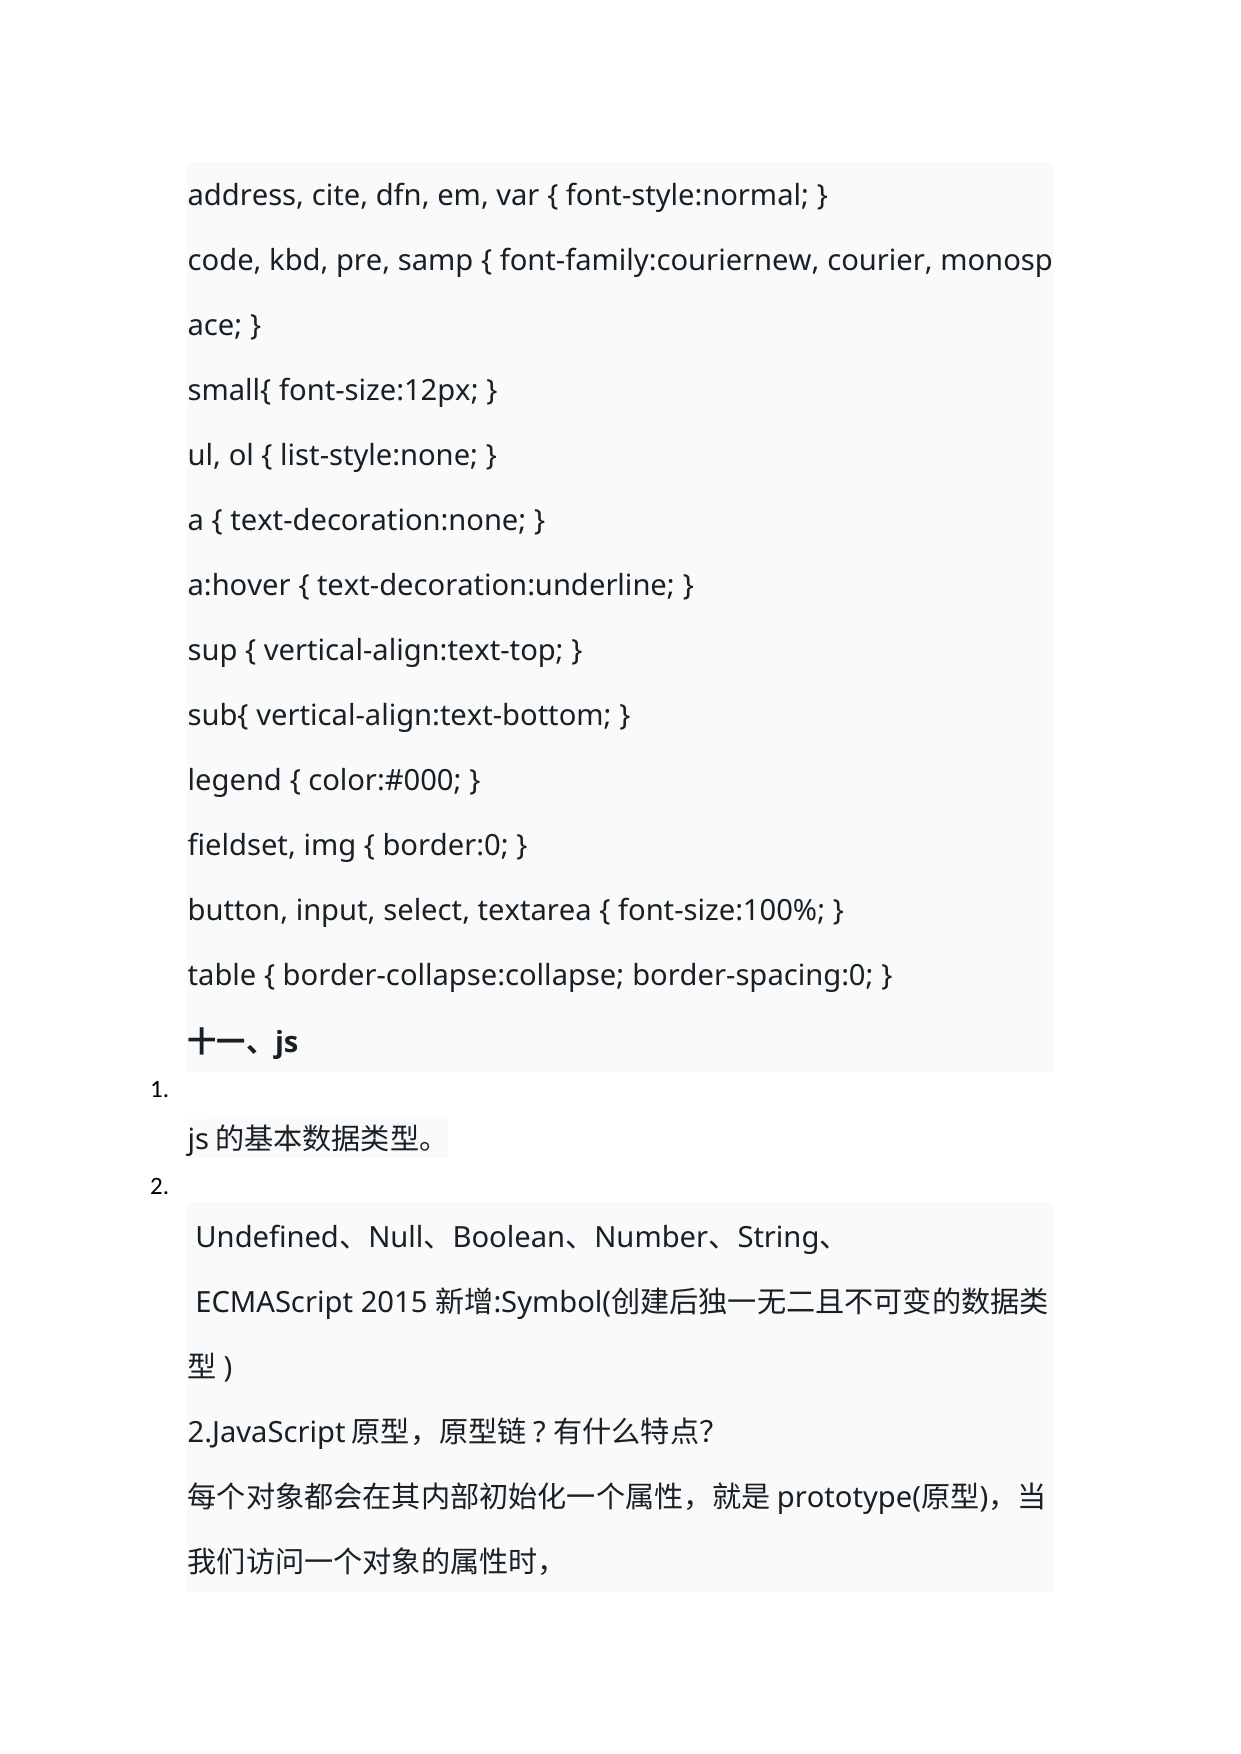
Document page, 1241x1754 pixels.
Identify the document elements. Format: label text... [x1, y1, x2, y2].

text code, kbd, pre, samp { font-family:couriernew, courier, monospace; } [187, 227, 1053, 357]
text legend { color:#000; } [187, 747, 1053, 812]
text 十一、js [187, 1007, 1053, 1072]
text 每个对象都会在其内部初始化一个属性，就是prototype(原型)，当我们访问一个对象的属性时， [187, 1462, 1053, 1592]
text table { border-collapse:collapse; border-spacing:0; } [187, 942, 1053, 1007]
text address, cite, dfn, em, var { font-style:normal; } [187, 162, 1053, 227]
text sup { vertical-align:text-top; } [187, 617, 1053, 682]
text sub{ vertical-align:text-bottom; } [187, 682, 1053, 747]
text 2.JavaScript原型，原型链 ? 有什么特点？ [187, 1397, 1053, 1462]
text ul, ol { list-style:none; } [187, 422, 1053, 487]
text small{ font-size:12px; } [187, 357, 1053, 422]
text button, input, select, textarea { font-size:100%; } [187, 877, 1053, 942]
text ECMAScript 2015 新增:Symbol(创建后独一无二且不可变的数据类型 ) [187, 1267, 1053, 1397]
text js的基本数据类型。 [187, 1104, 1053, 1169]
text a:hover { text-decoration:underline; } [187, 552, 1053, 617]
text a { text-decoration:none; } [187, 487, 1053, 552]
text Undefined、Null、Boolean、Number、String、 [187, 1202, 1053, 1267]
text fieldset, img { border:0; } [187, 812, 1053, 877]
